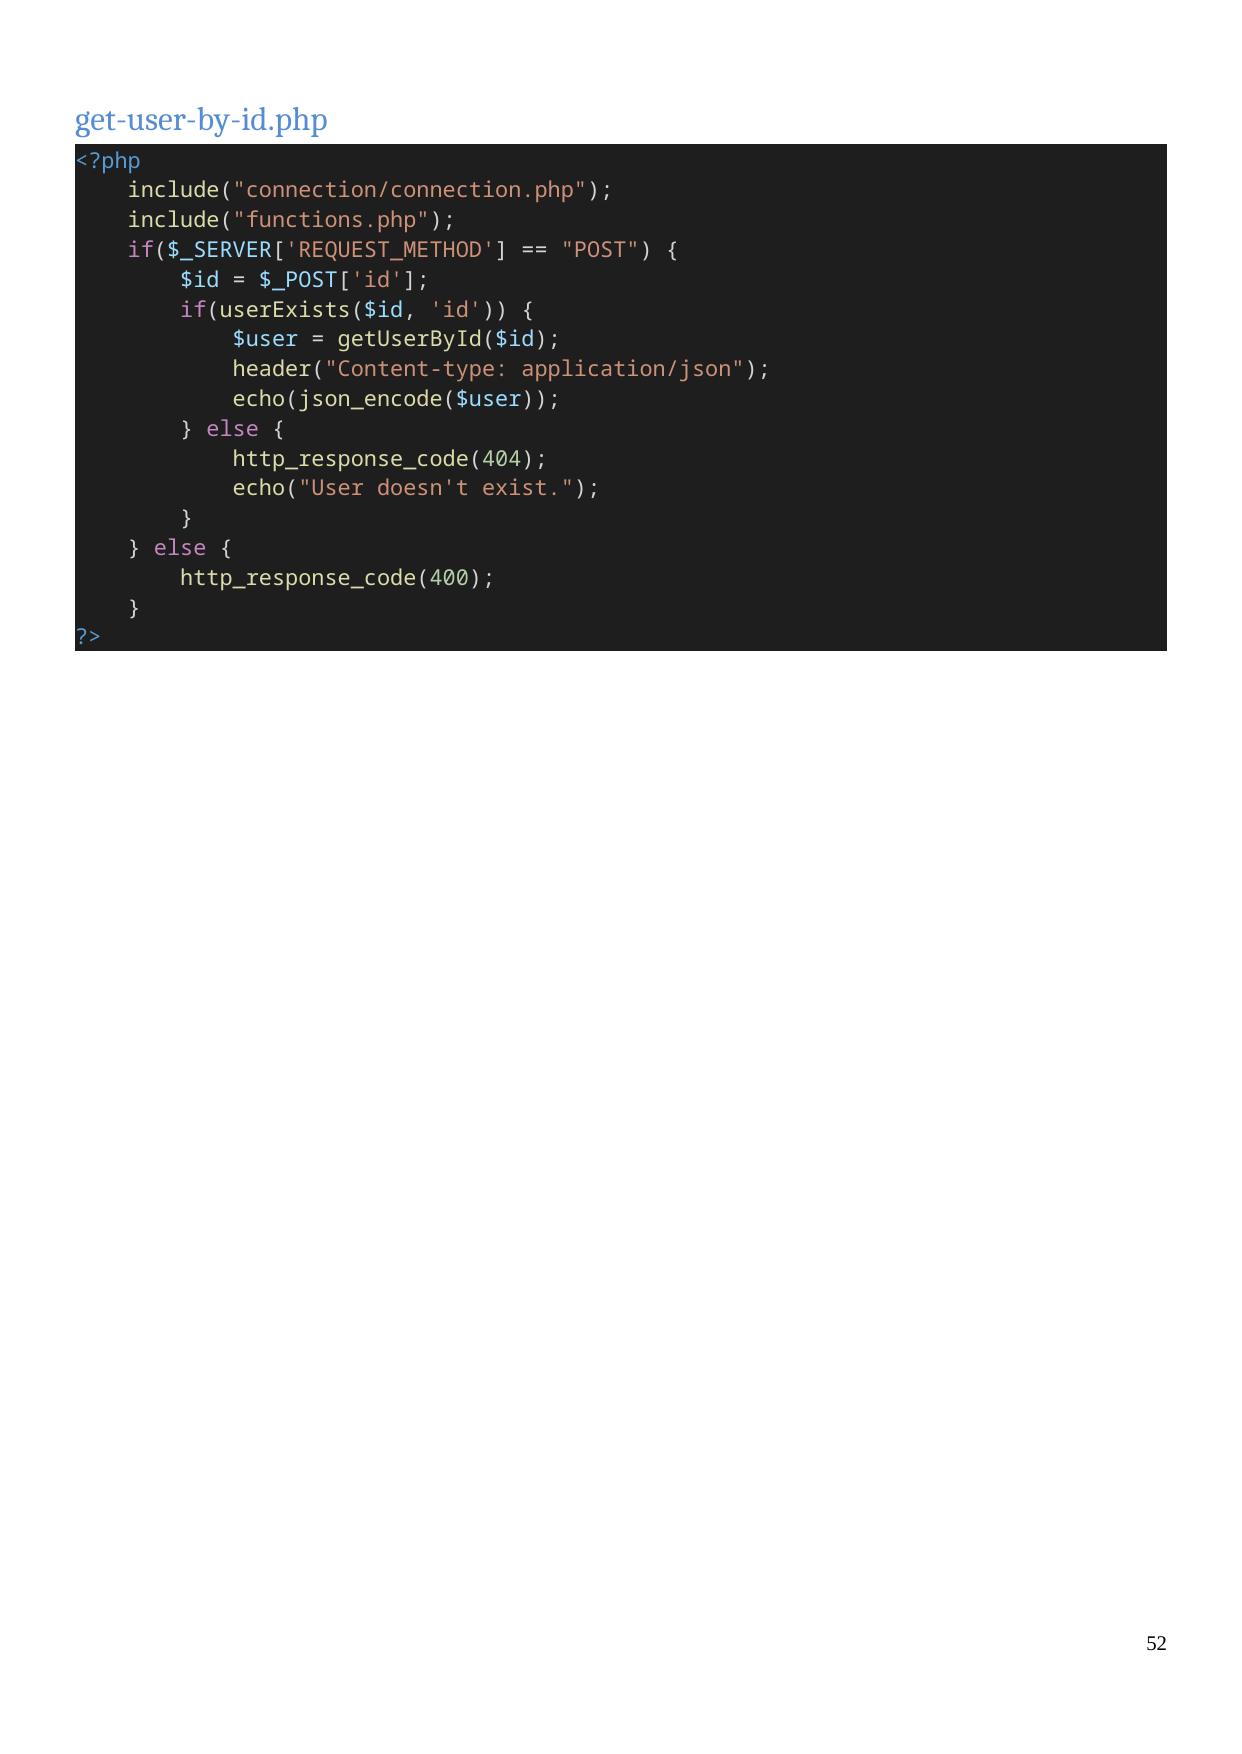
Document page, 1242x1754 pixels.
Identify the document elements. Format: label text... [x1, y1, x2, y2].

subtitle get-user-by-id.php [75, 100, 1167, 138]
text <?php [75, 144, 1167, 174]
text include("connection/connection.php"); [75, 174, 1167, 204]
text http_response_code(400); [75, 562, 1167, 591]
text echo("User doesn't exist."); [75, 472, 1167, 502]
text http_response_code(404); [75, 442, 1167, 472]
text } else { [75, 532, 1167, 562]
text } [75, 591, 1167, 621]
text if($_SERVER['REQUEST_METHOD'] == "POST") { [75, 234, 1167, 264]
text if(userExists($id, 'id')) { [75, 293, 1167, 323]
text echo(json_encode($user)); [75, 383, 1167, 413]
text header("Content-type: application/json"); [75, 353, 1167, 383]
text } [75, 502, 1167, 532]
text ?> [75, 621, 1167, 651]
text $user = getUserById($id); [75, 323, 1167, 353]
text } else { [75, 413, 1167, 442]
text $id = $_POST['id']; [75, 264, 1167, 293]
text include("functions.php"); [75, 204, 1167, 234]
